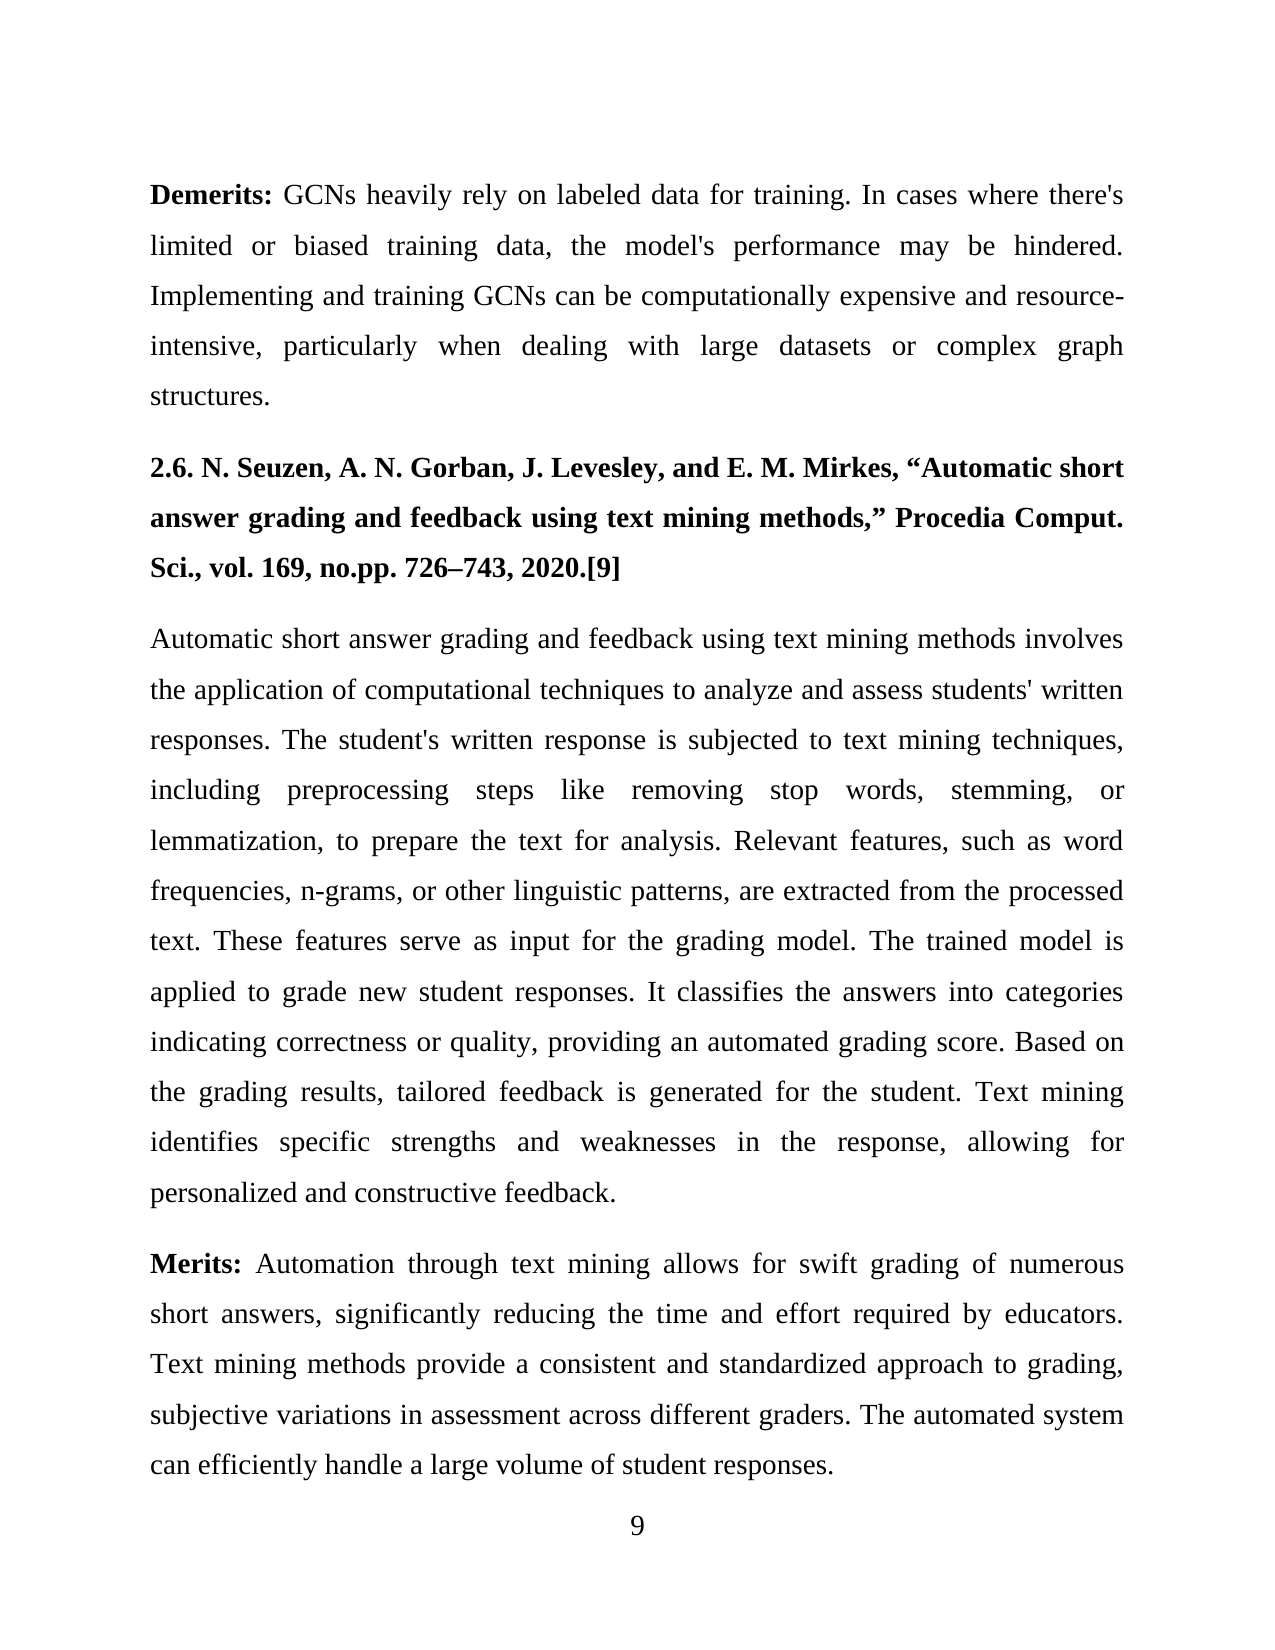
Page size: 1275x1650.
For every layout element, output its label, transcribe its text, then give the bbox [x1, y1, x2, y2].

text Merits: Automation through text mining allows for swift grading of numerous short answers, significantly reducing the time and effort required by educators. Text mining methods provide a consistent and standardized approach to grading, subjective variations in assessment across different graders. The automated system can efficiently handle a large volume of student responses. [150, 1246, 1125, 1481]
text Demerits: GCNs heavily rely on labeled data for training. In cases where there's limited or biased training data, the model's performance may be hindered. Implementing and training GCNs can be computationally expensive and resource-intensive, particularly when dealing with large datasets or complex graph structures. [150, 177, 1125, 412]
text Automatic short answer grading and feedback using text mining methods involves the application of computational techniques to analyze and assess students' written responses. The student's written response is subjected to text mining techniques, including preprocessing steps like removing stop words, stemming, or lemmatization, to prepare the text for analysis. Relevant features, such as word frequencies, n-grams, or other linguistic patterns, are extracted from the processed text. These features serve as input for the grading model. The trained model is applied to grade new student responses. It classifies the answers into categories indicating correctness or quality, providing an automated grading score. Based on the grading results, tailored feedback is generated for the student. Text mining identifies specific strengths and weaknesses in the response, allowing for personalized and constructive feedback. [150, 621, 1125, 1208]
text 2.6. N. Seuzen, A. N. Gorban, J. Levesley, and E. M. Mirkes, “Automatic short answer grading and feedback using text mining methods,” Procedia Comput. Sci., vol. 169, no.pp. 726–743, 2020.[9] [150, 450, 1125, 584]
